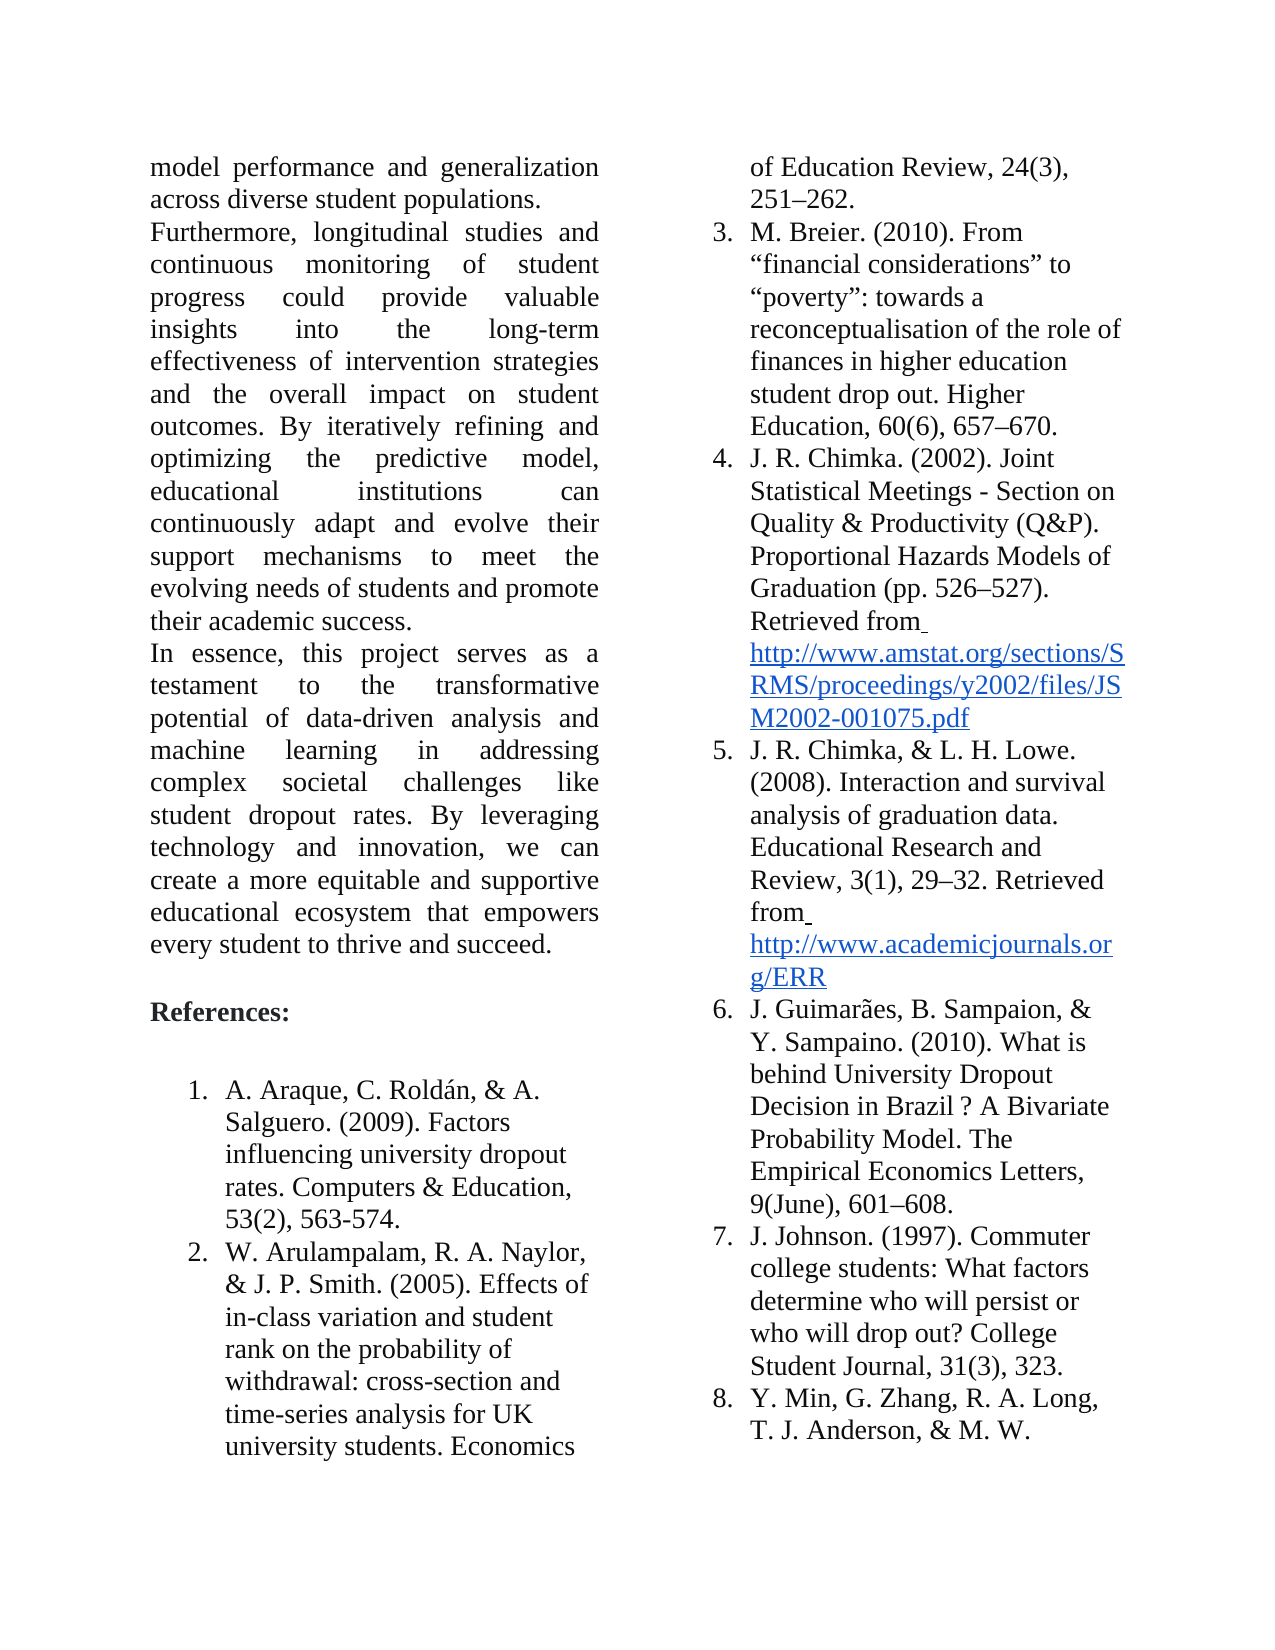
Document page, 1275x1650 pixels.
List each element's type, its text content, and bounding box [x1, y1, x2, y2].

list W. Arulampalam, R. A. Naylor, & J. P. Smith. (2005). Effects of in-class variation and student rank on the probability of withdrawal: cross-section and time-series analysis for UK university students. Economics of Education Review, 24(3), 251–262. [187, 1235, 600, 1462]
text References: [150, 996, 600, 1028]
text In essence, this project serves as a testament to the transformative potential of data-driven analysis and machine learning in addressing complex societal challenges like student dropout rates. By leveraging technology and innovation, we can create a more equitable and supportive educational ecosystem that empowers every student to thrive and succeed. [150, 636, 600, 960]
list J. R. Chimka, & L. H. Lowe. (2008). Interaction and survival analysis of graduation data. Educational Research and Review, 3(1), 29–32. Retrieved from http://www.academicjournals.org/ERR [712, 733, 1125, 992]
list M. Breier. (2010). From “financial considerations” to “poverty”: towards a reconceptualisation of the role of finances in higher education student drop out. Higher Education, 60(6), 657–670. [712, 215, 1125, 442]
list J. Johnson. (1997). Commuter college students: What factors determine who will persist or who will drop out? College Student Journal, 31(3), 323. [712, 1219, 1125, 1381]
list A. Araque, C. Roldán, & A. Salguero. (2009). Factors influencing university dropout rates. Computers & Education, 53(2), 563-574. [187, 1073, 600, 1235]
list J. R. Chimka. (2002). Joint Statistical Meetings - Section on Quality & Productivity (Q&P). Proportional Hazards Models of Graduation (pp. 526–527). Retrieved from http://www.amstat.org/sections/SRMS/proceedings/y2002/files/JSM2002-001075.pdf [712, 442, 1125, 733]
list J. Guimarães, B. Sampaion, & Y. Sampaino. (2010). What is behind University Dropout Decision in Brazil ? A Bivariate Probability Model. The Empirical Economics Letters, 9(June), 601–608. [712, 992, 1125, 1219]
list W. Arulampalam, R. A. Naylor, & J. P. Smith. (2005). Effects of in-class variation and student rank on the probability of withdrawal: cross-section and time-series analysis for UK university students. Economics of Education Review, 24(3), 251–262. [712, 150, 1125, 215]
list Y. Min, G. Zhang, R. A. Long, T. J. Anderson, & M. W. Ohland. (2011). Nonparametric Survival Analysis of the Loss. [712, 1381, 1125, 1446]
text Furthermore, longitudinal studies and continuous monitoring of student progress could provide valuable insights into the long-term effectiveness of intervention strategies and the overall impact on student outcomes. By iteratively refining and optimizing the predictive model, educational institutions can continuously adapt and evolve their support mechanisms to meet the evolving needs of students and promote their academic success. [150, 215, 600, 636]
